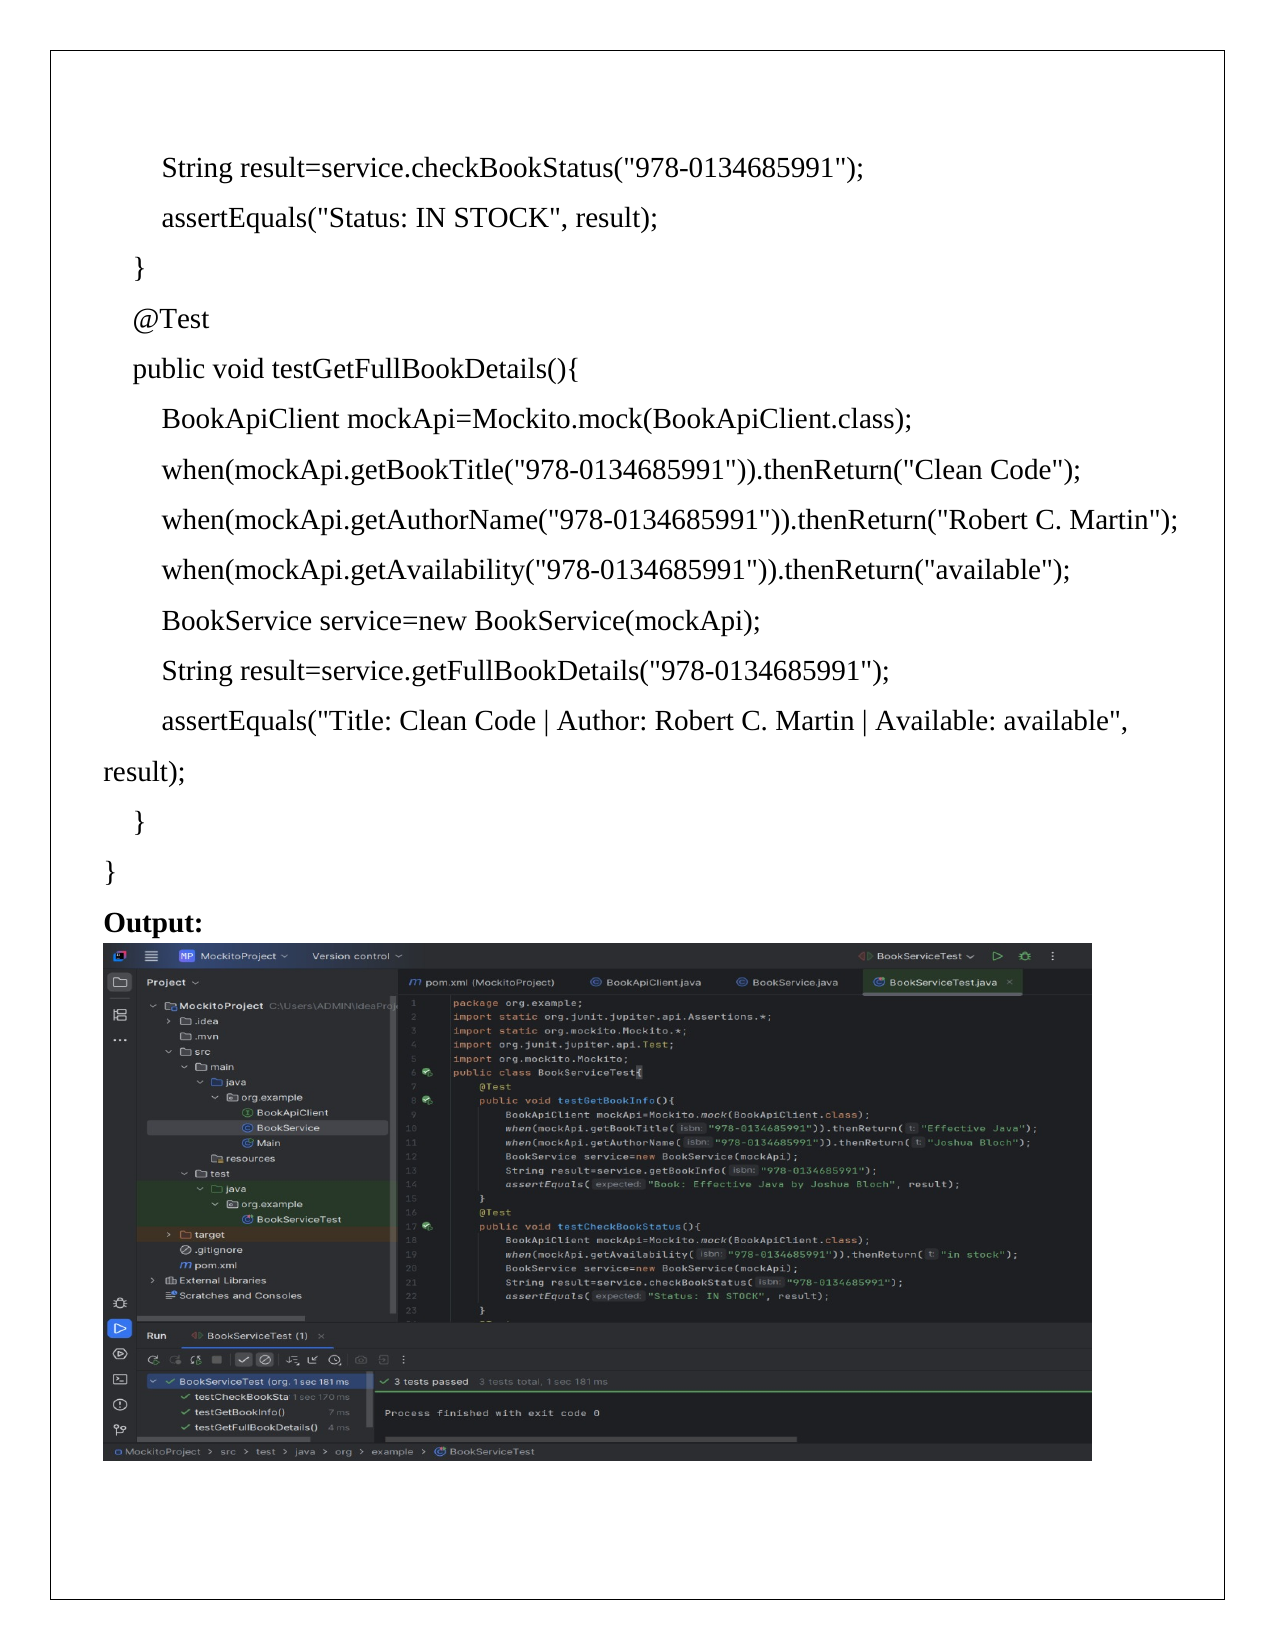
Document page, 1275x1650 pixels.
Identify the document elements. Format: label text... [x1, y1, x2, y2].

text assertEquals("Status: IN STOCK", result); [103, 200, 1181, 234]
text when(mockApi.getAuthorName("978-0134685991")).thenReturn("Robert C. Martin"); [103, 502, 1181, 536]
text when(mockApi.getAvailability("978-0134685991")).thenReturn("available"); [103, 552, 1181, 586]
text String result=service.getFullBookDetails("978-0134685991"); [103, 653, 1181, 687]
text assertEquals("Title: Clean Code | Author: Robert C. Martin | Available: available", result); [103, 703, 1181, 787]
picture [103, 943, 1092, 1461]
text public void testGetFullBookDetails(){ [103, 351, 1181, 385]
text } [103, 804, 1181, 838]
text Output: [103, 905, 1181, 938]
text @Test [103, 301, 1181, 334]
text String result=service.checkBookStatus("978-0134685991"); [103, 150, 1181, 183]
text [103, 402, 1181, 435]
text } [103, 251, 1181, 284]
text when(mockApi.getBookTitle("978-0134685991")).thenReturn("Clean Code"); [103, 452, 1181, 485]
text } [103, 854, 1181, 888]
text BookService service=new BookService(mockApi); [103, 603, 1181, 636]
